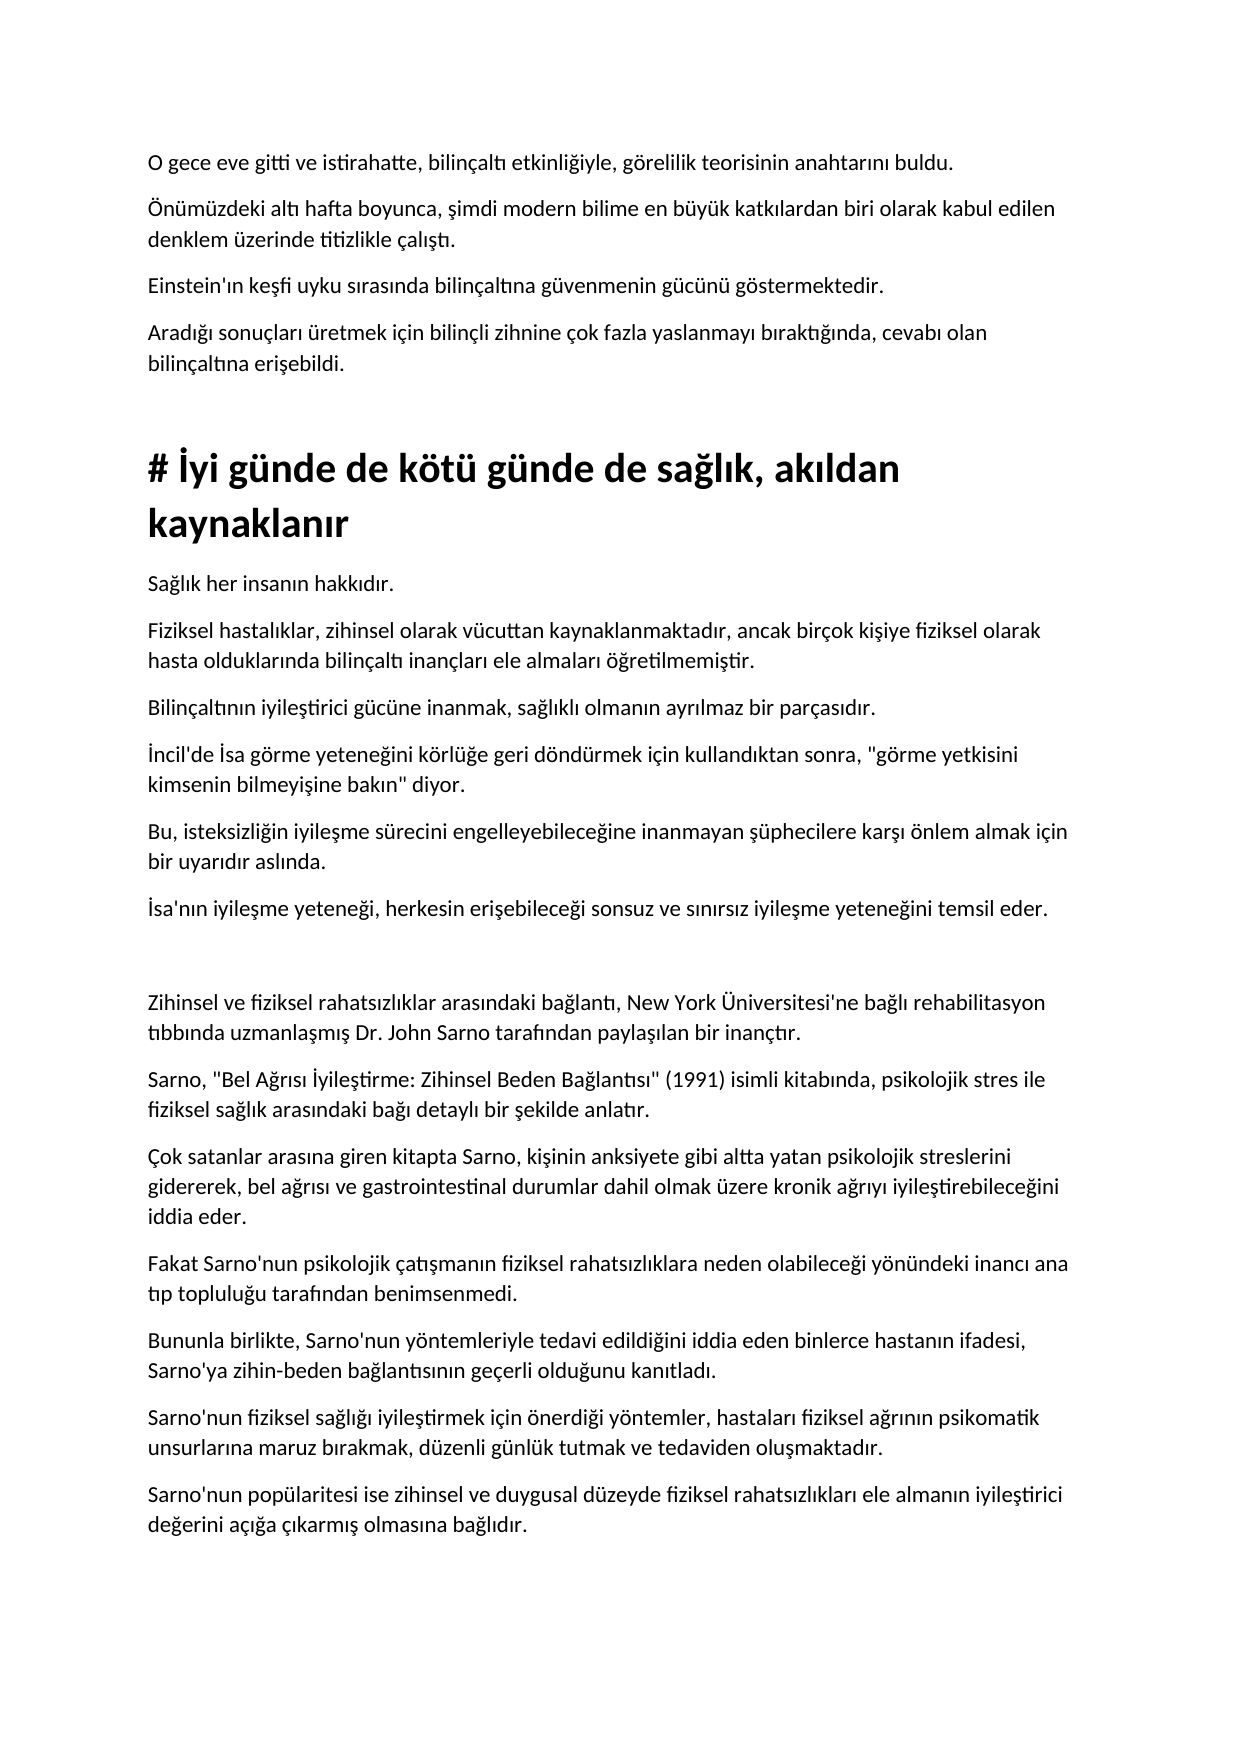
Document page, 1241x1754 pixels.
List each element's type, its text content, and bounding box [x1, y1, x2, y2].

text İncil'de İsa görme yeteneğini körlüğe geri döndürmek için kullandıktan sonra, "görme yetkisini kimsenin bilmeyişine bakın" diyor. [148, 740, 1093, 798]
text Zihinsel ve fiziksel rahatsızlıklar arasındaki bağlantı, New York Üniversitesi'ne bağlı rehabilitasyon tıbbında uzmanlaşmış Dr. John Sarno tarafından paylaşılan bir inançtır. [148, 988, 1093, 1046]
text Bununla birlikte, Sarno'nun yöntemleriyle tedavi edildiğini iddia eden binlerce hastanın ifadesi, Sarno'ya zihin-beden bağlantısının geçerli olduğunu kanıtladı. [148, 1326, 1093, 1384]
text Sağlık her insanın hakkıdır. [148, 569, 1093, 597]
text Sarno, "Bel Ağrısı İyileştirme: Zihinsel Beden Bağlantısı" (1991) isimli kitabında, psikolojik stres ile fiziksel sağlık arasındaki bağı detaylı bir şekilde anlatır. [148, 1065, 1093, 1123]
text Einstein'ın keşfi uyku sırasında bilinçaltına güvenmenin gücünü göstermektedir. [148, 272, 1093, 299]
text Bu, isteksizliğin iyileşme sürecini engelleyebileceğine inanmayan şüphecilere karşı önlem almak için bir uyarıdır aslında. [148, 817, 1093, 875]
text O gece eve gitti ve istirahatte, bilinçaltı etkinliğiyle, görelilik teorisinin anahtarını buldu. [148, 148, 1093, 176]
text Aradığı sonuçları üretmek için bilinçli zihnine çok fazla yaslanmayı bıraktığında, cevabı olan bilinçaltına erişebildi. [148, 318, 1093, 377]
text Fiziksel hastalıklar, zihinsel olarak vücuttan kaynaklanmaktadır, ancak birçok kişiye fiziksel olarak hasta olduklarında bilinçaltı inançları ele almaları öğretilmemiştir. [148, 616, 1093, 674]
text Önümüzdeki altı hafta boyunca, şimdi modern bilime en büyük katkılardan biri olarak kabul edilen denklem üzerinde titizlikle çalıştı. [148, 194, 1093, 253]
text Fakat Sarno'nun psikolojik çatışmanın fiziksel rahatsızlıklara neden olabileceği yönündeki inancı ana tıp topluluğu tarafından benimsenmedi. [148, 1249, 1093, 1307]
text # İyi günde de kötü günde de sağlık, akıldan kaynaklanır [148, 442, 1093, 548]
text İsa'nın iyileşme yeteneği, herkesin erişebileceği sonsuz ve sınırsız iyileşme yeteneğini temsil eder. [148, 894, 1093, 922]
text Sarno'nun fiziksel sağlığı iyileştirmek için önerdiği yöntemler, hastaları fiziksel ağrının psikomatik unsurlarına maruz bırakmak, düzenli günlük tutmak ve tedaviden oluşmaktadır. [148, 1403, 1093, 1461]
text Çok satanlar arasına giren kitapta Sarno, kişinin anksiyete gibi altta yatan psikolojik streslerini gidererek, bel ağrısı ve gastrointestinal durumlar dahil olmak üzere kronik ağrıyı iyileştirebileceğini iddia eder. [148, 1142, 1093, 1230]
text Bilinçaltının iyileştirici gücüne inanmak, sağlıklı olmanın ayrılmaz bir parçasıdır. [148, 693, 1093, 721]
text Sarno'nun popülaritesi ise zihinsel ve duygusal düzeyde fiziksel rahatsızlıkları ele almanın iyileştirici değerini açığa çıkarmış olmasına bağlıdır. [148, 1480, 1093, 1538]
